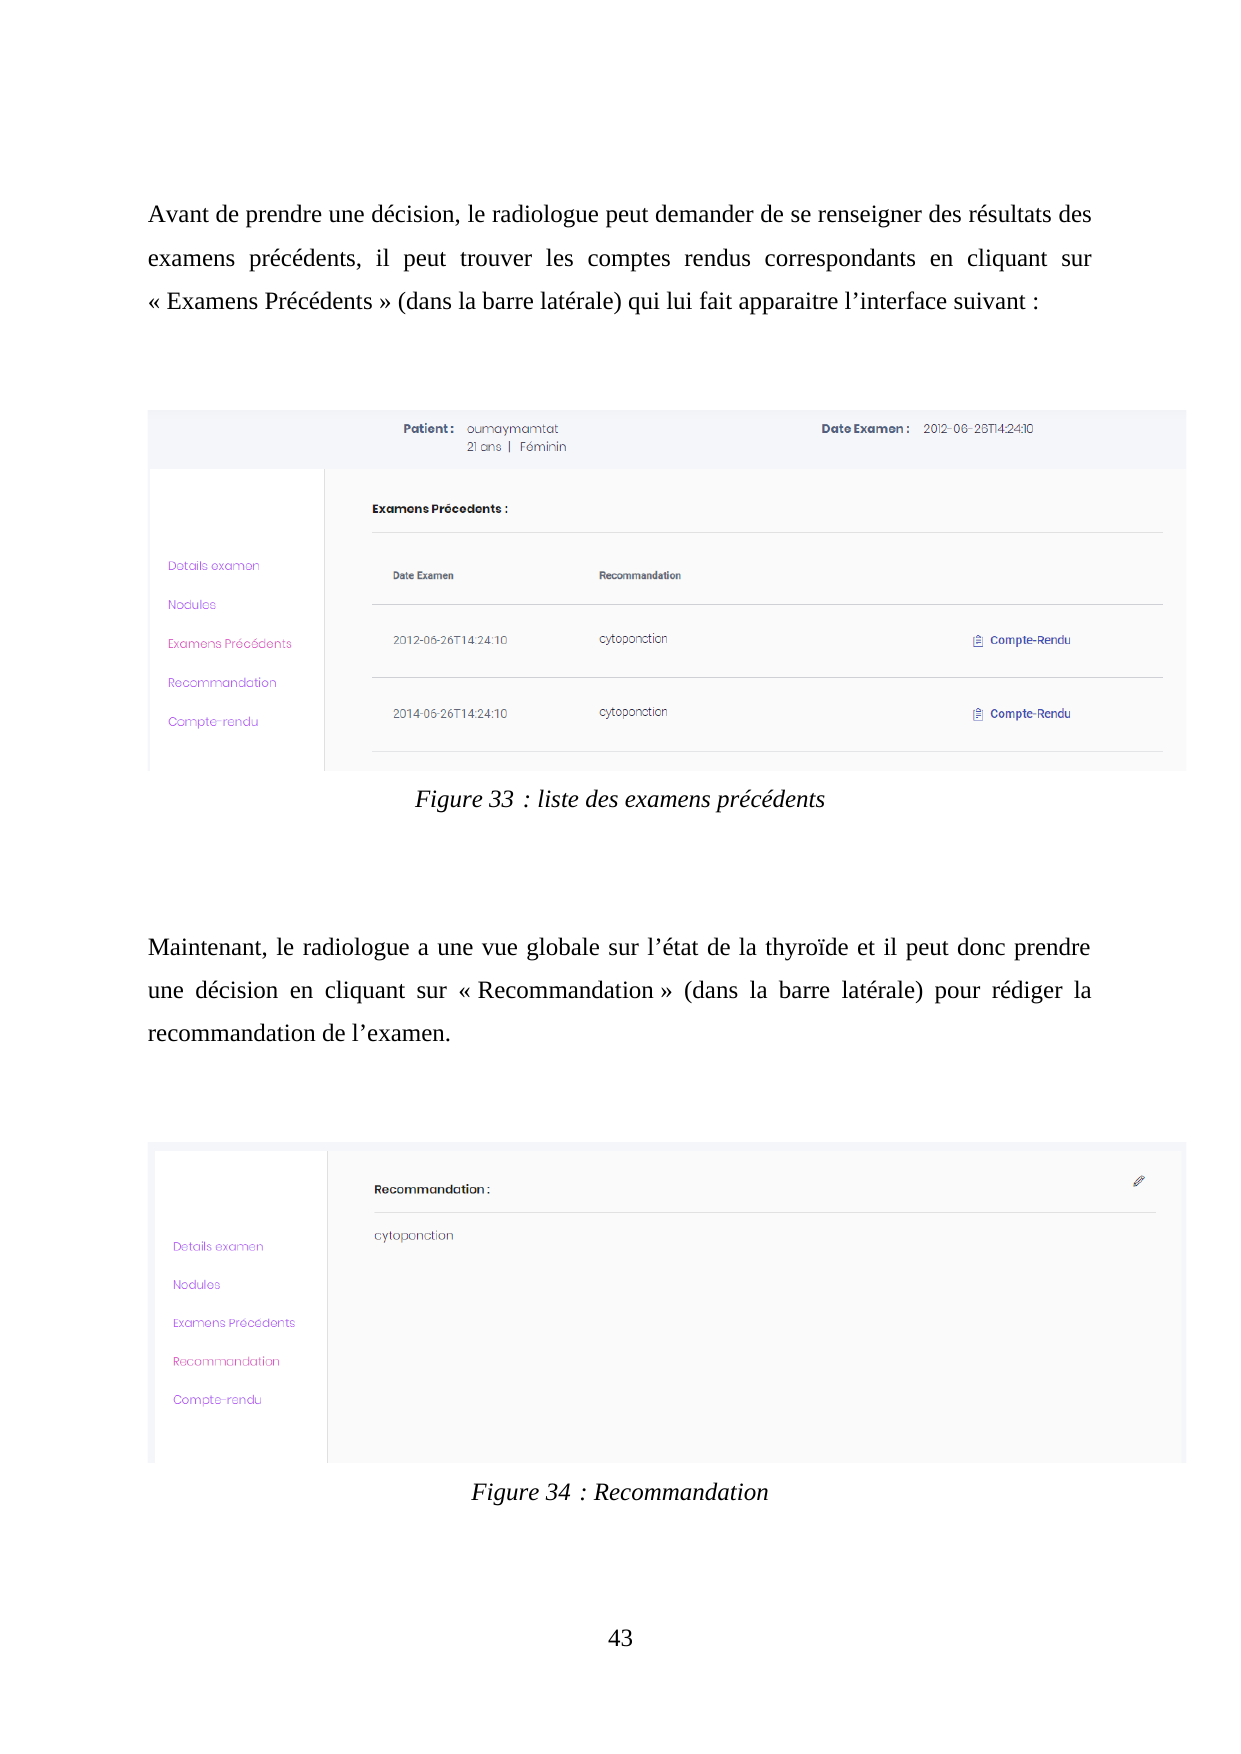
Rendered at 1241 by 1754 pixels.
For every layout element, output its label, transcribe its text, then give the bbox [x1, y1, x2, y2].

text Figure 34 : Recommandation [102, 1477, 1140, 1506]
text Figure 33 : liste des examens précédents [102, 784, 1140, 813]
picture [147, 410, 1187, 771]
text Avant de prendre une décision, le radiologue peut demander de se renseigner des résultats des examens précédents, il peut trouver les comptes rendus correspondants en cliquant sur « Examens Précédents » (dans la barre latérale) qui lui fait apparaitre l’interface suivant : [148, 199, 1093, 314]
text Maintenant, le radiologue a une vue globale sur l’état de la thyroïde et il peut donc prendre une décision en cliquant sur « Recommandation » (dans la barre latérale) pour rédiger la recommandation de l’examen. [148, 932, 1093, 1047]
picture [147, 1142, 1187, 1463]
